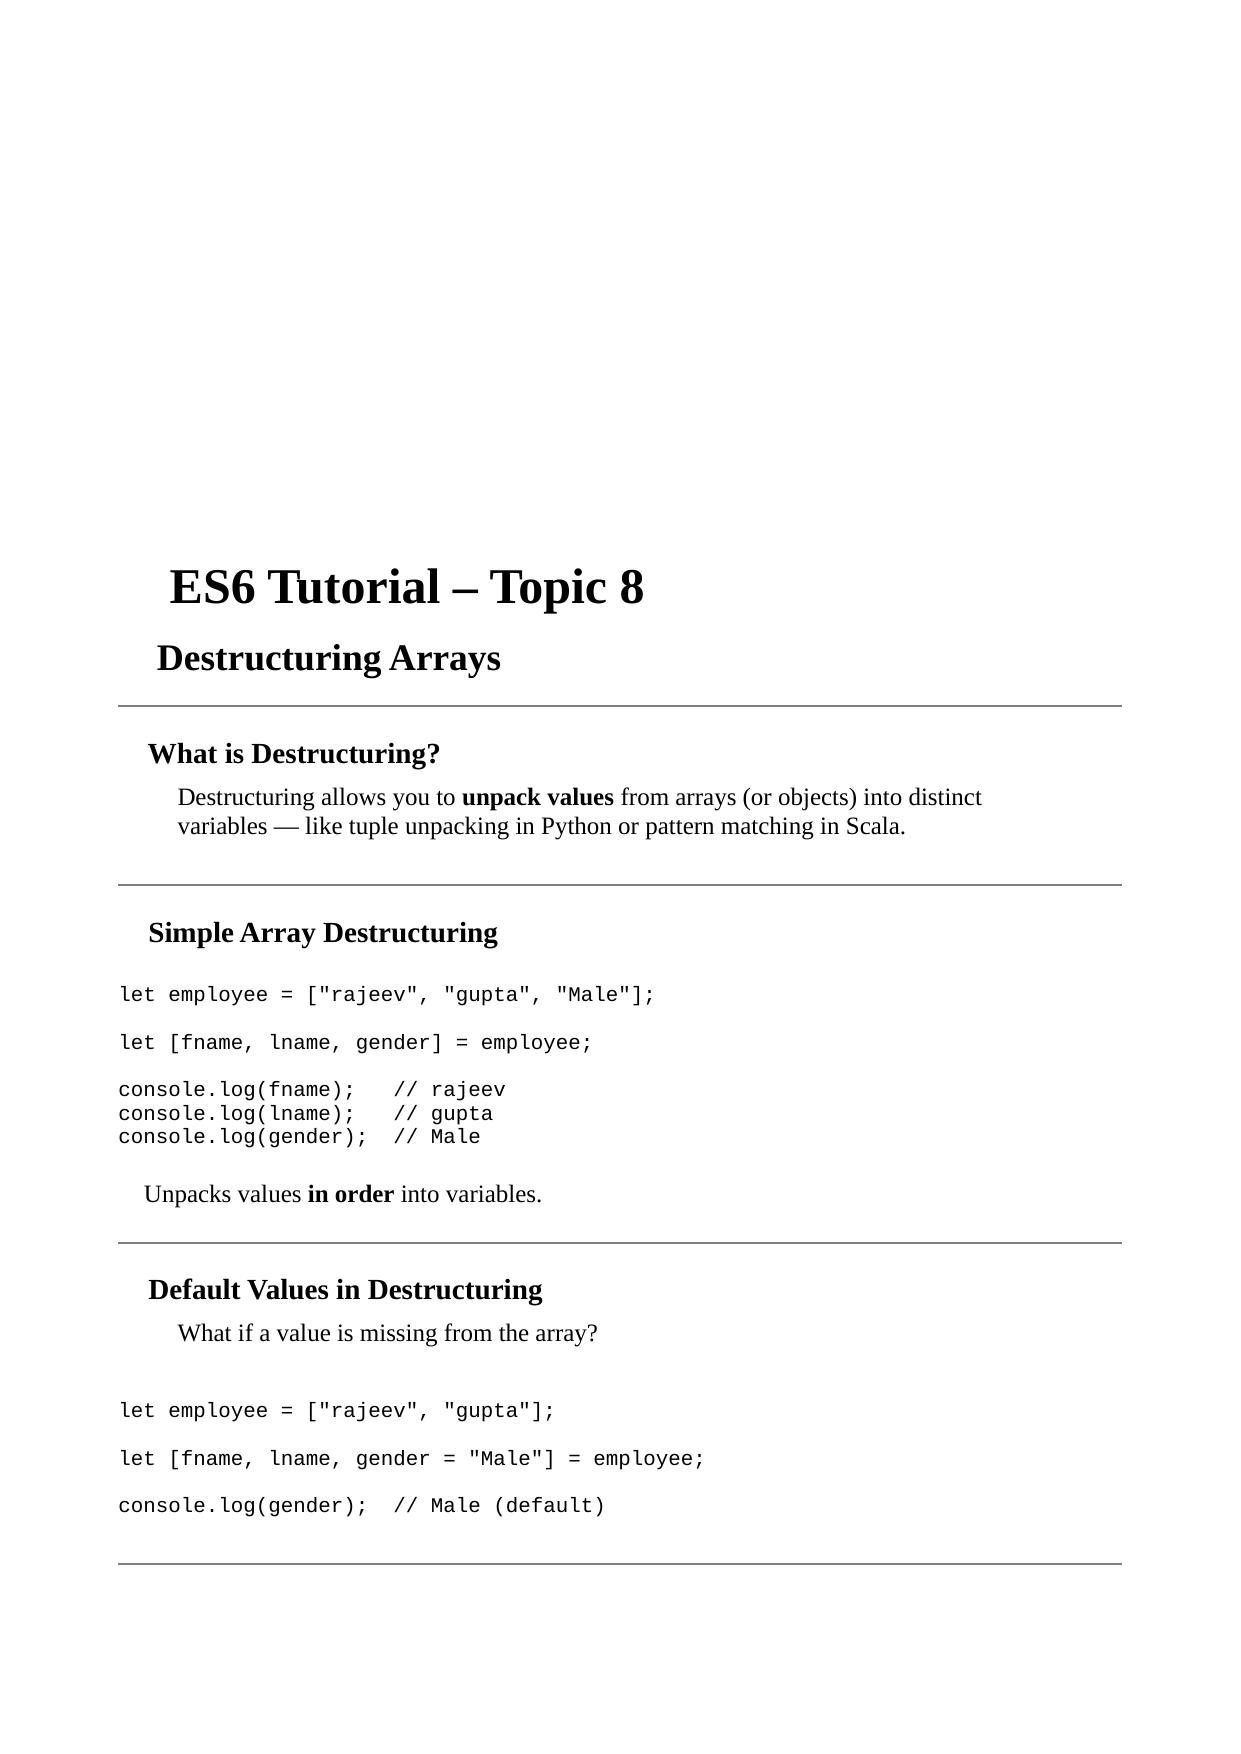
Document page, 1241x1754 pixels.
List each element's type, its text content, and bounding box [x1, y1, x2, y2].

text console.log(fname); // rajeev [118, 1079, 1122, 1103]
subtitle 🧠 ES6 Tutorial – Topic 8 [118, 557, 1122, 614]
text let employee = ["rajeev", "gupta"]; [118, 1400, 1122, 1424]
subtitle 🔸 Default Values in Destructuring [118, 1272, 1122, 1306]
subtitle 🔷 What is Destructuring? [118, 736, 1122, 770]
text console.log(lname); // gupta [118, 1103, 1122, 1126]
text let [fname, lname, gender = "Male"] = employee; [118, 1448, 1122, 1471]
text ✅ Unpacks values in order into variables. [118, 1179, 1122, 1208]
text let employee = ["rajeev", "gupta", "Male"]; [118, 984, 1122, 1008]
subtitle 🎯 Destructuring Arrays [118, 635, 1122, 678]
text What if a value is missing from the array? [177, 1318, 1063, 1347]
text let [fname, lname, gender] = employee; [118, 1032, 1122, 1055]
text console.log(gender); // Male (default) [118, 1495, 1122, 1519]
text Destructuring allows you to unpack values from arrays (or objects) into distinct variables — like tuple unpacking in Python or pattern matching in Scala. [177, 782, 1063, 840]
text console.log(gender); // Male [118, 1126, 1122, 1150]
subtitle 🔸 Simple Array Destructuring [118, 915, 1122, 948]
